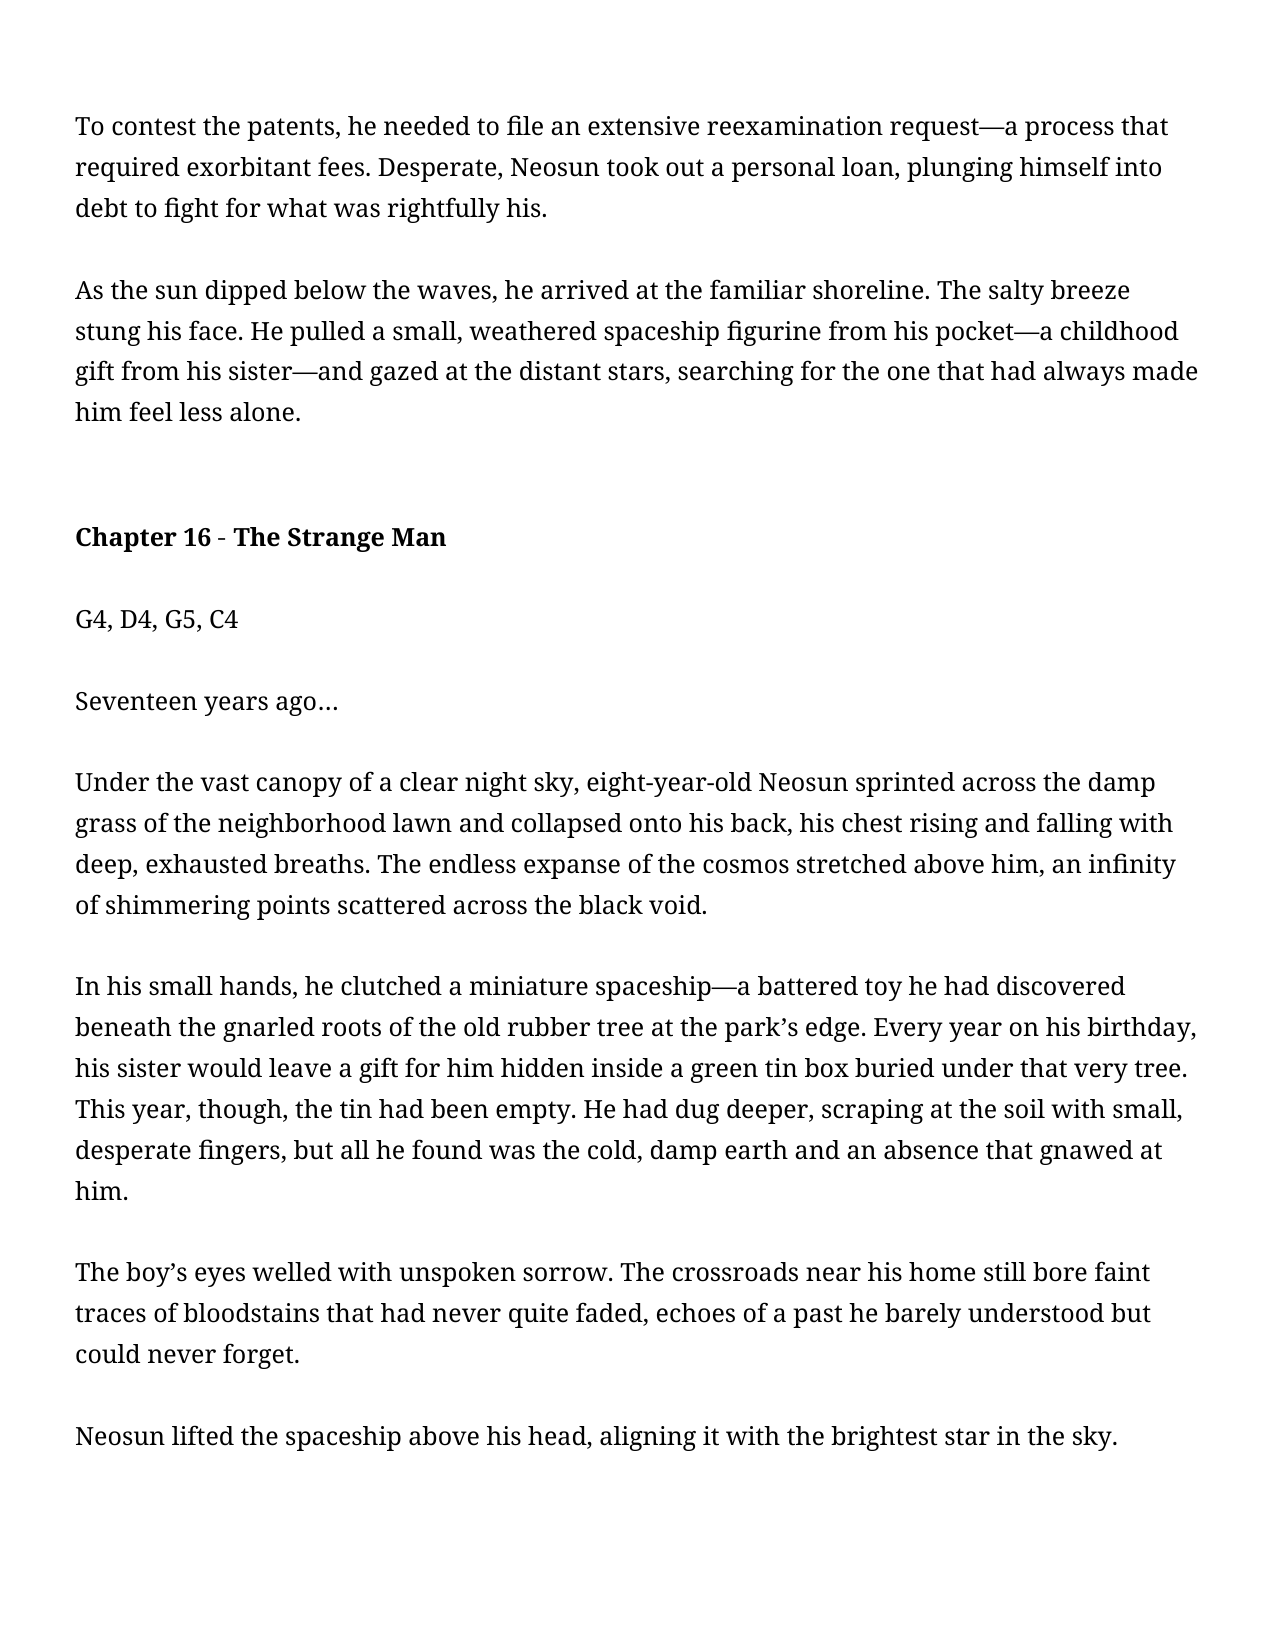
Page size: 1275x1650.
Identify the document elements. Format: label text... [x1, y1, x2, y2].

text Chapter 16 - The Strange Man [75, 517, 1200, 553]
text Under the vast canopy of a clear night sky, eight-year-old Neosun sprinted across the damp grass of the neighborhood lawn and collapsed onto his back, his chest rising and falling with deep, exhausted breaths. The endless expanse of the cosmos stretched above him, an infinity of shimmering points scattered across the black void. [75, 765, 1200, 921]
text Seventeen years ago… [75, 642, 1200, 758]
text In his small hands, he clutched a miniature spaceship—a battered toy he had discovered beneath the gnarled roots of the old rubber tree at the park’s edge. Every year on his birthday, his sister would leave a gift for him hidden inside a green tin box buried under that very tree. This year, though, the tin had been empty. He had dug deeper, scraping at the soil with small, desperate fingers, but all he found was the cold, damp earth and an absence that gnawed at him. [75, 969, 1200, 1207]
text To contest the patents, he needed to file an extensive reexamination request—a process that required exorbitant fees. Desperate, Neosun took out a personal loan, plunging himself into debt to fight for what was rightfully his. [75, 109, 1200, 225]
text G4, D4, G5, C4 [75, 601, 1200, 636]
text Neosun lifted the spaceship above his head, aligning it with the brightest star in the sky. [75, 1418, 1200, 1452]
text As the sun dipped below the waves, he arrived at the familiar shoreline. The salty breeze stung his face. He pulled a small, weathered spaceship figurine from his pocket—a childhood gift from his sister—and gazed at the distant stars, searching for the one that had always made him feel less alone. [75, 272, 1200, 429]
text The boy’s eyes welled with unspoken sorrow. The crossroads near his home still bore faint traces of bloodstains that had never quite faded, echoes of a past he barely understood but could never forget. [75, 1255, 1200, 1371]
